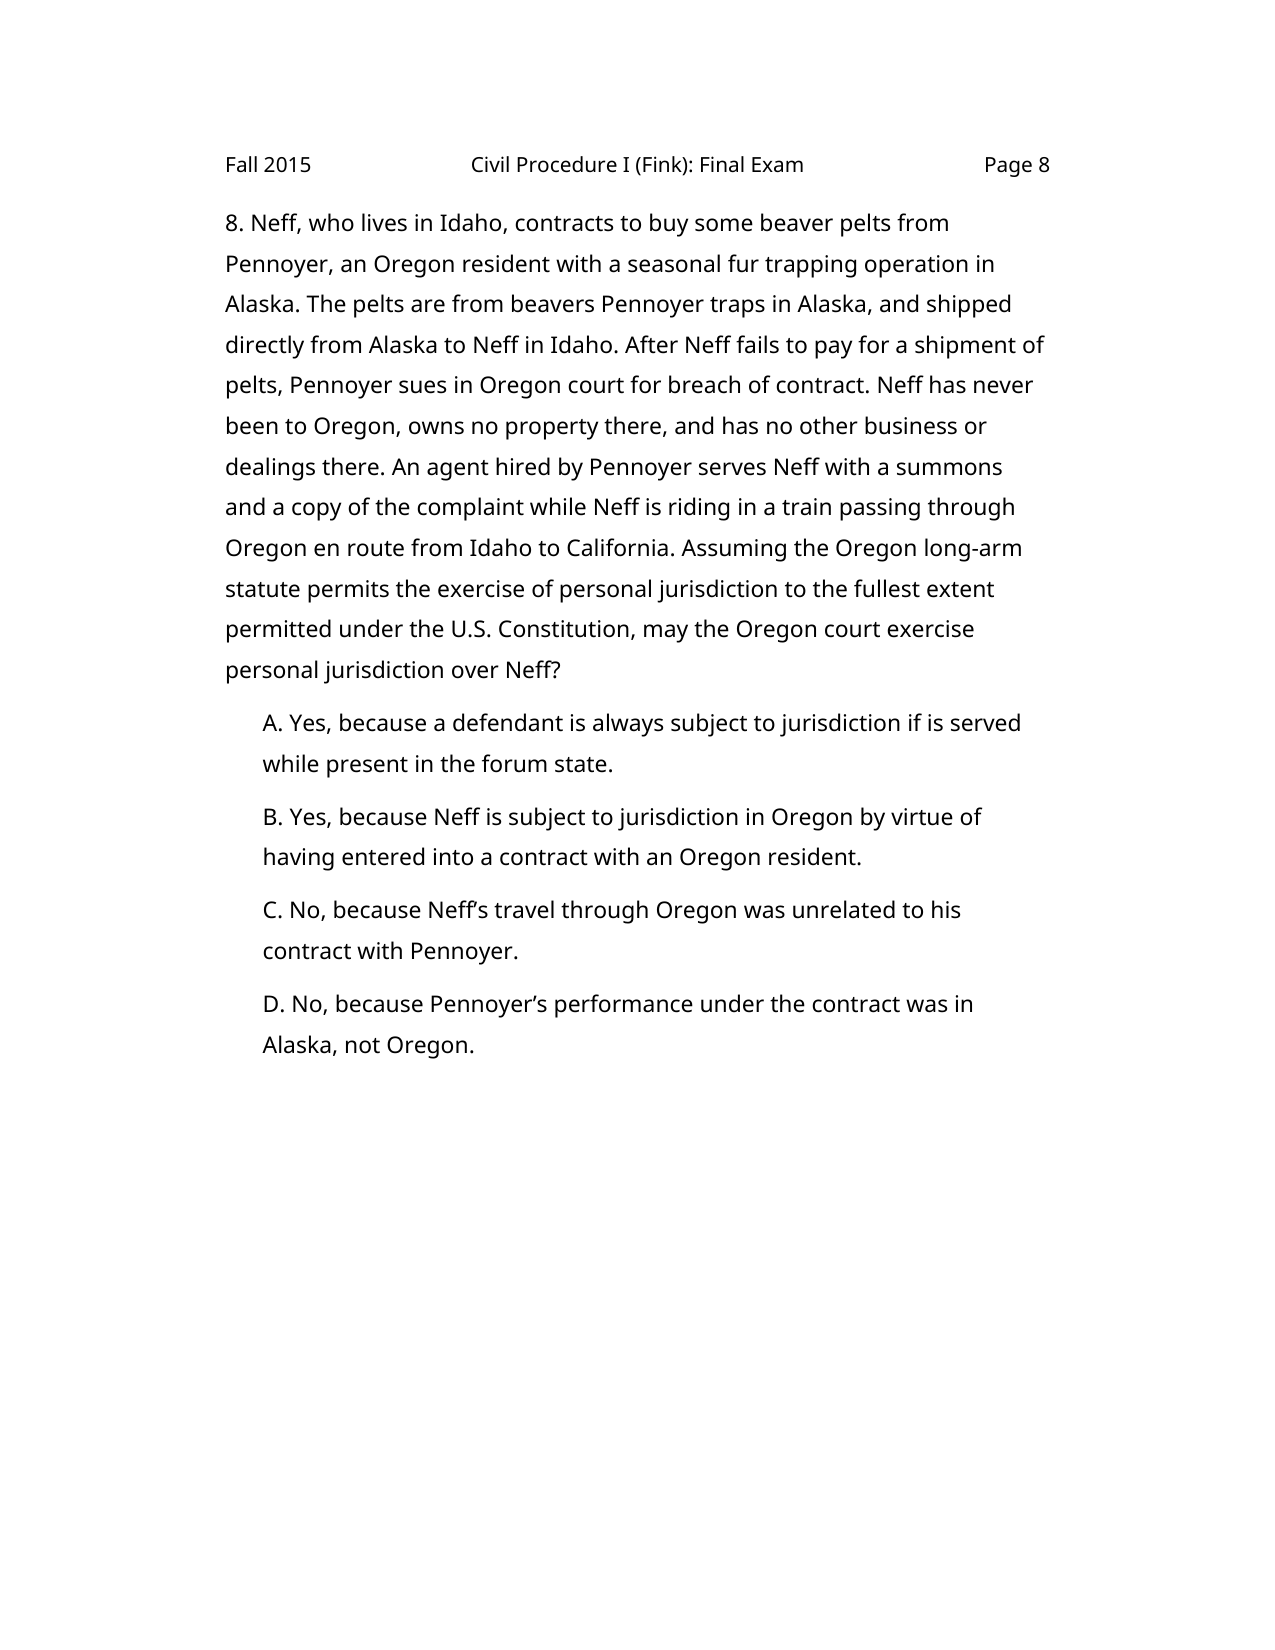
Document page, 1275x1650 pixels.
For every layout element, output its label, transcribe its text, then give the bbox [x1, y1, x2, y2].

text D. No, because Pennoyer’s performance under the contract was in Alaska, not Oregon. [262, 988, 1050, 1060]
text A. Yes, because a defendant is always subject to jurisdiction if is served while present in the forum state. [262, 707, 1050, 779]
text C. No, because Neff’s travel through Oregon was unrelated to his contract with Pennoyer. [262, 894, 1050, 966]
text 8. Neff, who lives in Idaho, contracts to buy some beaver pelts from Pennoyer, an Oregon resident with a seasonal fur trapping operation in Alaska. The pelts are from beavers Pennoyer traps in Alaska, and shipped directly from Alaska to Neff in Idaho. After Neff fails to pay for a shipment of pelts, Pennoyer sues in Oregon court for breach of contract. Neff has never been to Oregon, owns no property there, and has no other business or dealings there. An agent hired by Pennoyer serves Neff with a summons and a copy of the complaint while Neff is riding in a train passing through Oregon en route from Idaho to California. Assuming the Oregon long-arm statute permits the exercise of personal jurisdiction to the fullest extent permitted under the U.S. Constitution, may the Oregon court exercise personal jurisdiction over Neff? [225, 207, 1050, 685]
text B. Yes, because Neff is subject to jurisdiction in Oregon by virtue of having entered into a contract with an Oregon resident. [262, 801, 1050, 872]
